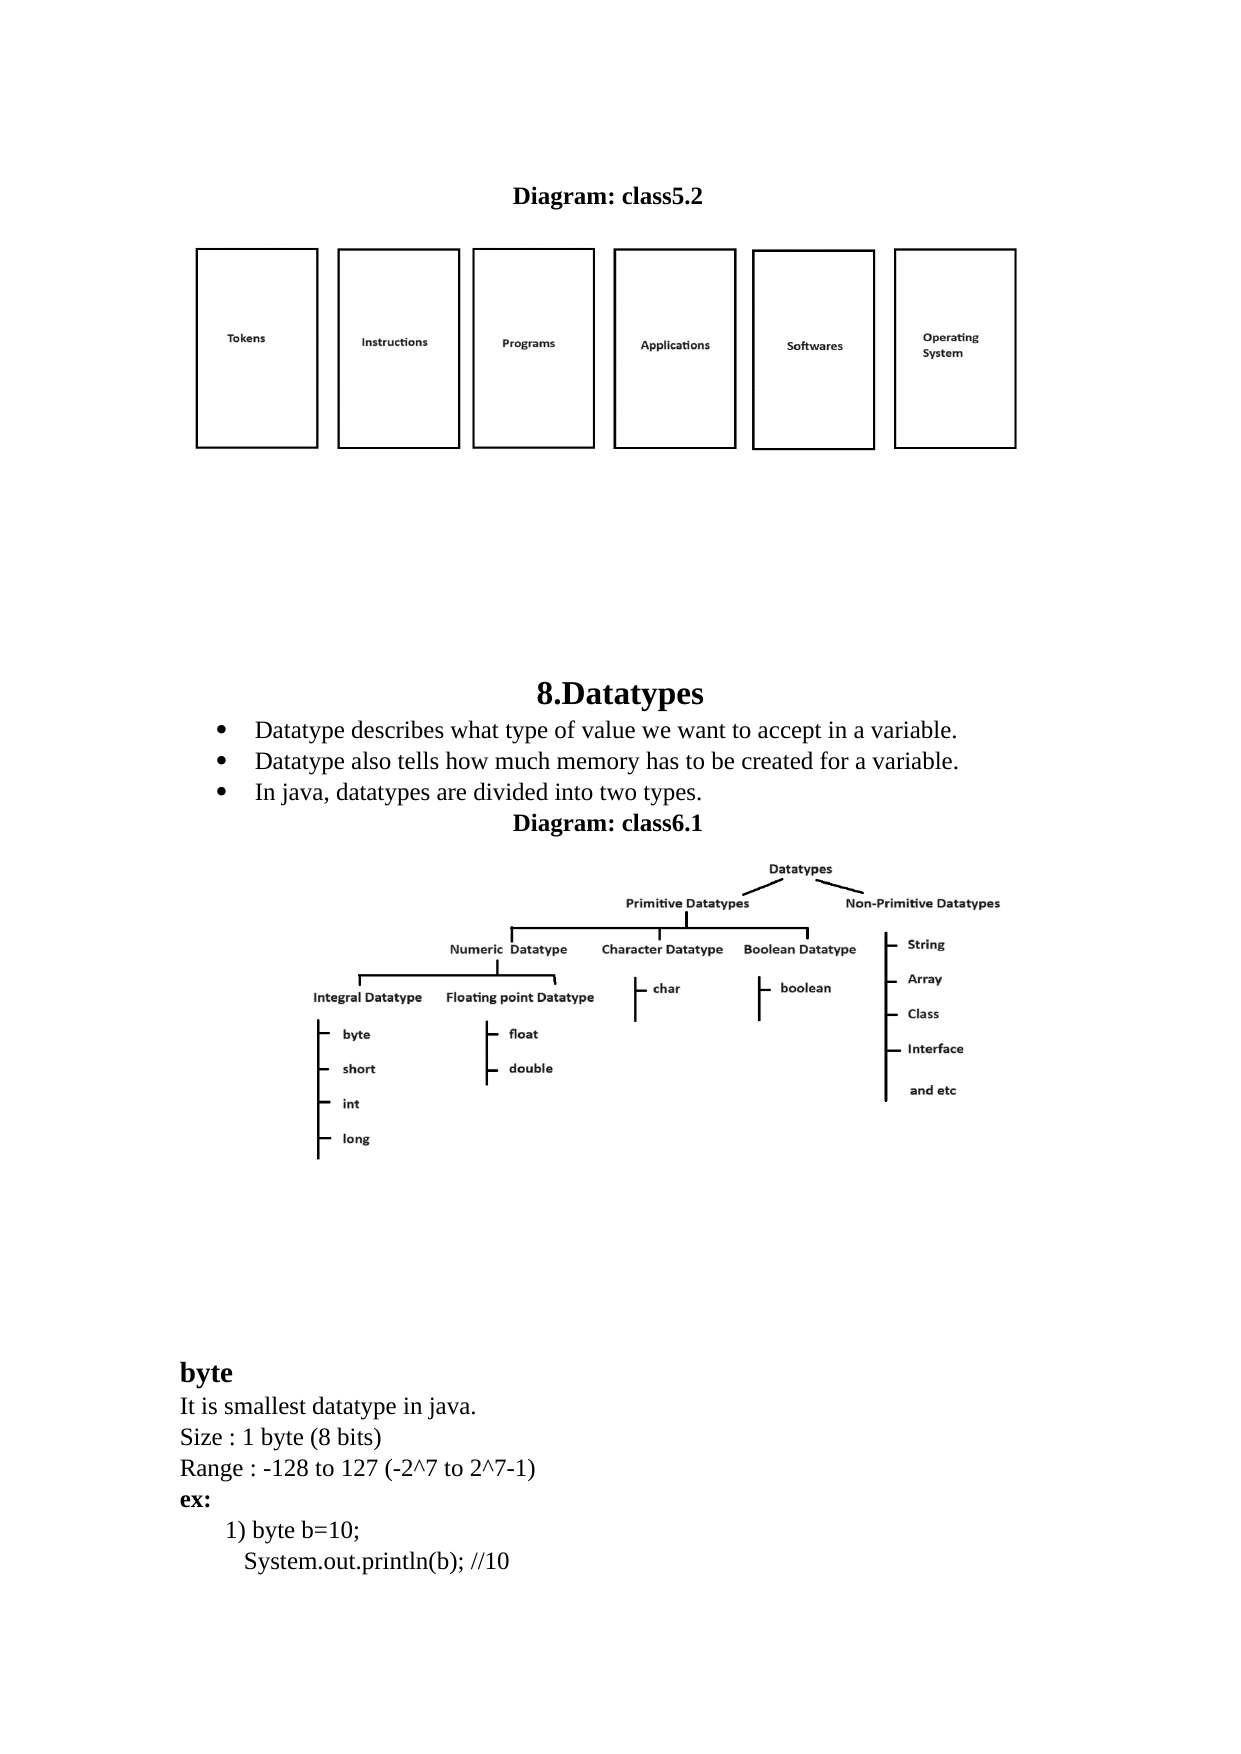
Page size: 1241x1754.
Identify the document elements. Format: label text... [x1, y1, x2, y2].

subtitle 8.Datatypes [150, 674, 1090, 712]
text Diagram: class5.2 [179, 181, 1036, 210]
list In java, datatypes are divided into two types. [217, 777, 1036, 806]
text Size : 1 byte (8 bits) [179, 1422, 1036, 1451]
text System.out.println(b); //10 [179, 1546, 1036, 1575]
picture [179, 212, 1171, 647]
text ex: [179, 1484, 1036, 1513]
picture [179, 839, 1241, 1322]
text It is smallest datatype in java. [179, 1391, 1036, 1419]
list Datatype describes what type of value we want to accept in a variable. [217, 715, 1036, 744]
text Range : -128 to 127 (-2^7 to 2^7-1) [179, 1453, 1036, 1482]
list Datatype also tells how much memory has to be created for a variable. [217, 746, 1036, 775]
text byte [179, 1355, 1036, 1388]
text 1) byte b=10; [179, 1515, 1036, 1544]
text Diagram: class6.1 [179, 808, 1036, 837]
